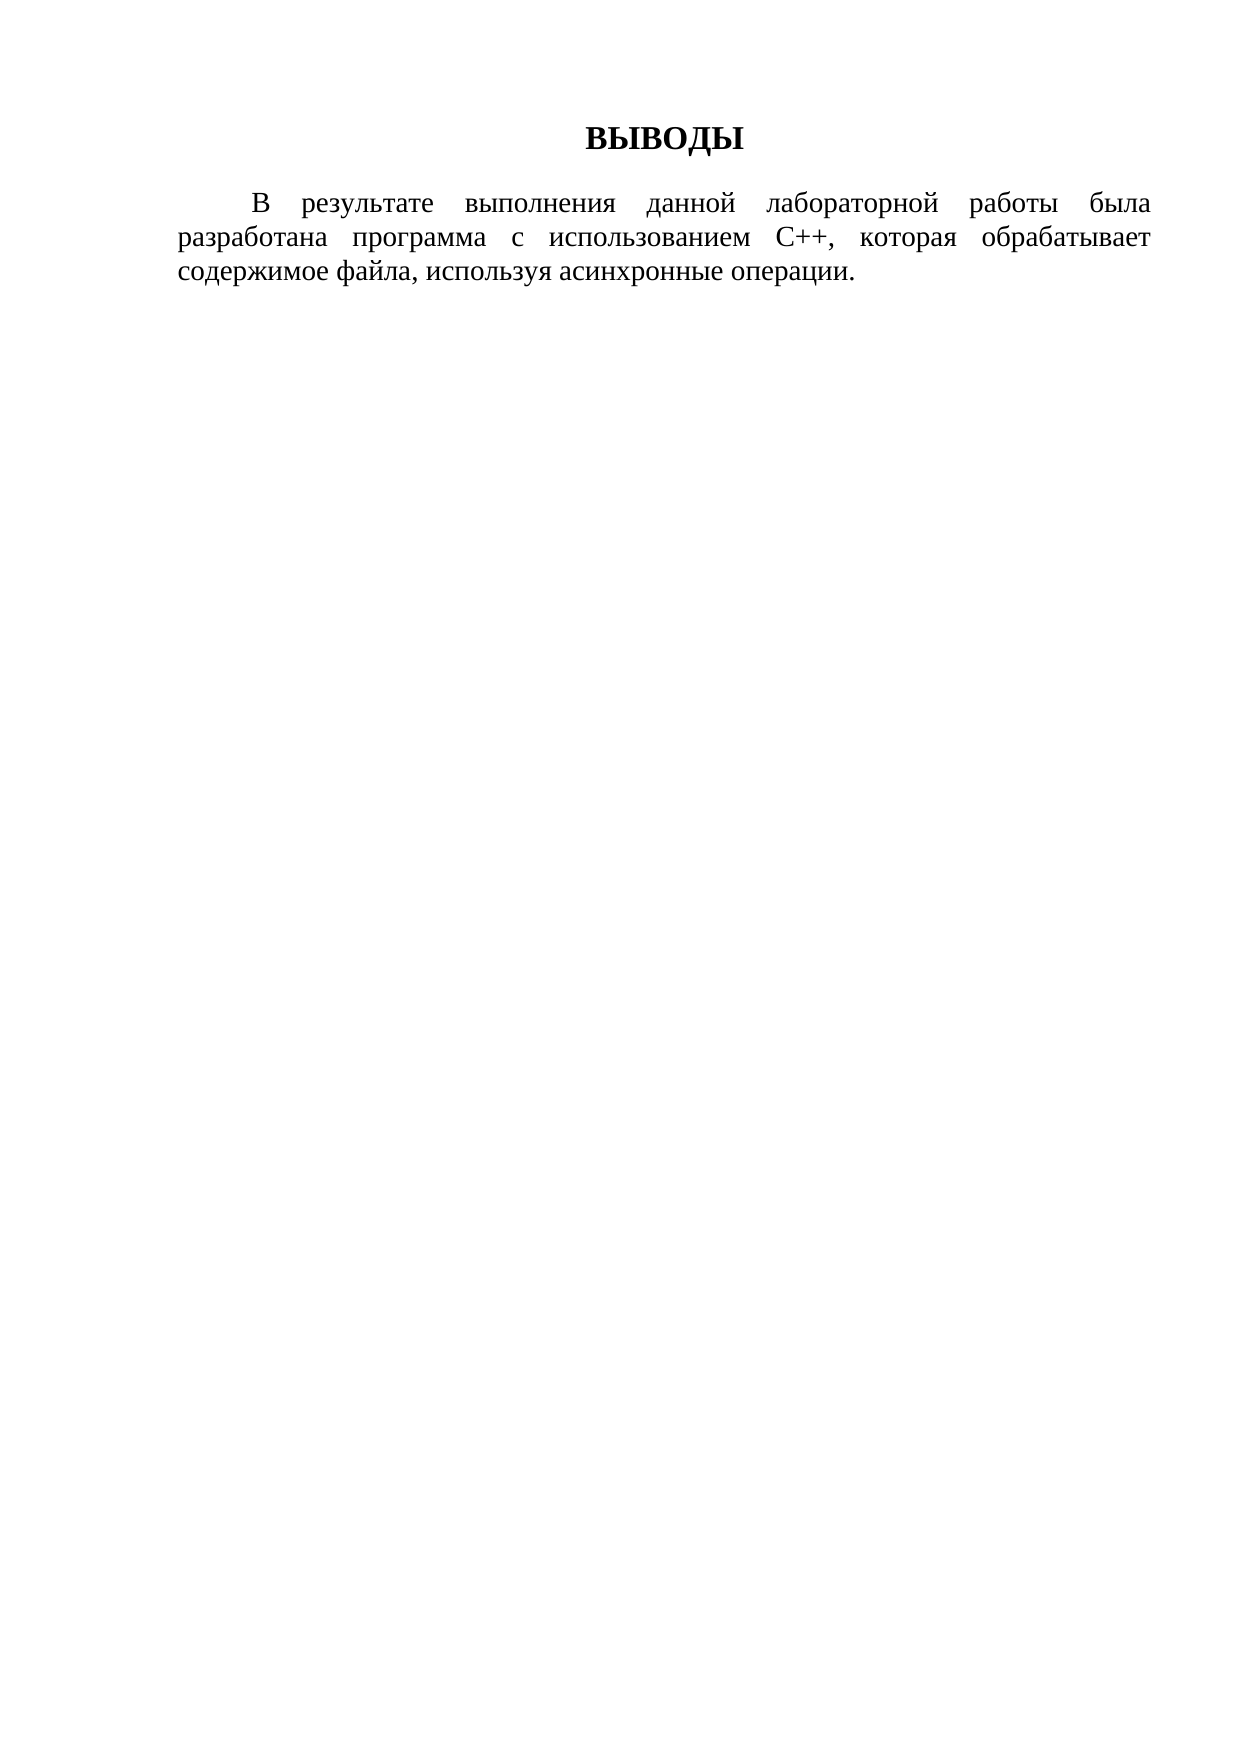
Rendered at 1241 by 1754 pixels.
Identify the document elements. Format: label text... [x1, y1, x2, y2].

text ВЫВОДЫ [177, 118, 1152, 156]
text В результате выполнения данной лабораторной работы была разработана программа с использованием C++, которая обрабатывает содержимое файла, используя асинхронные операции. [177, 186, 1152, 286]
